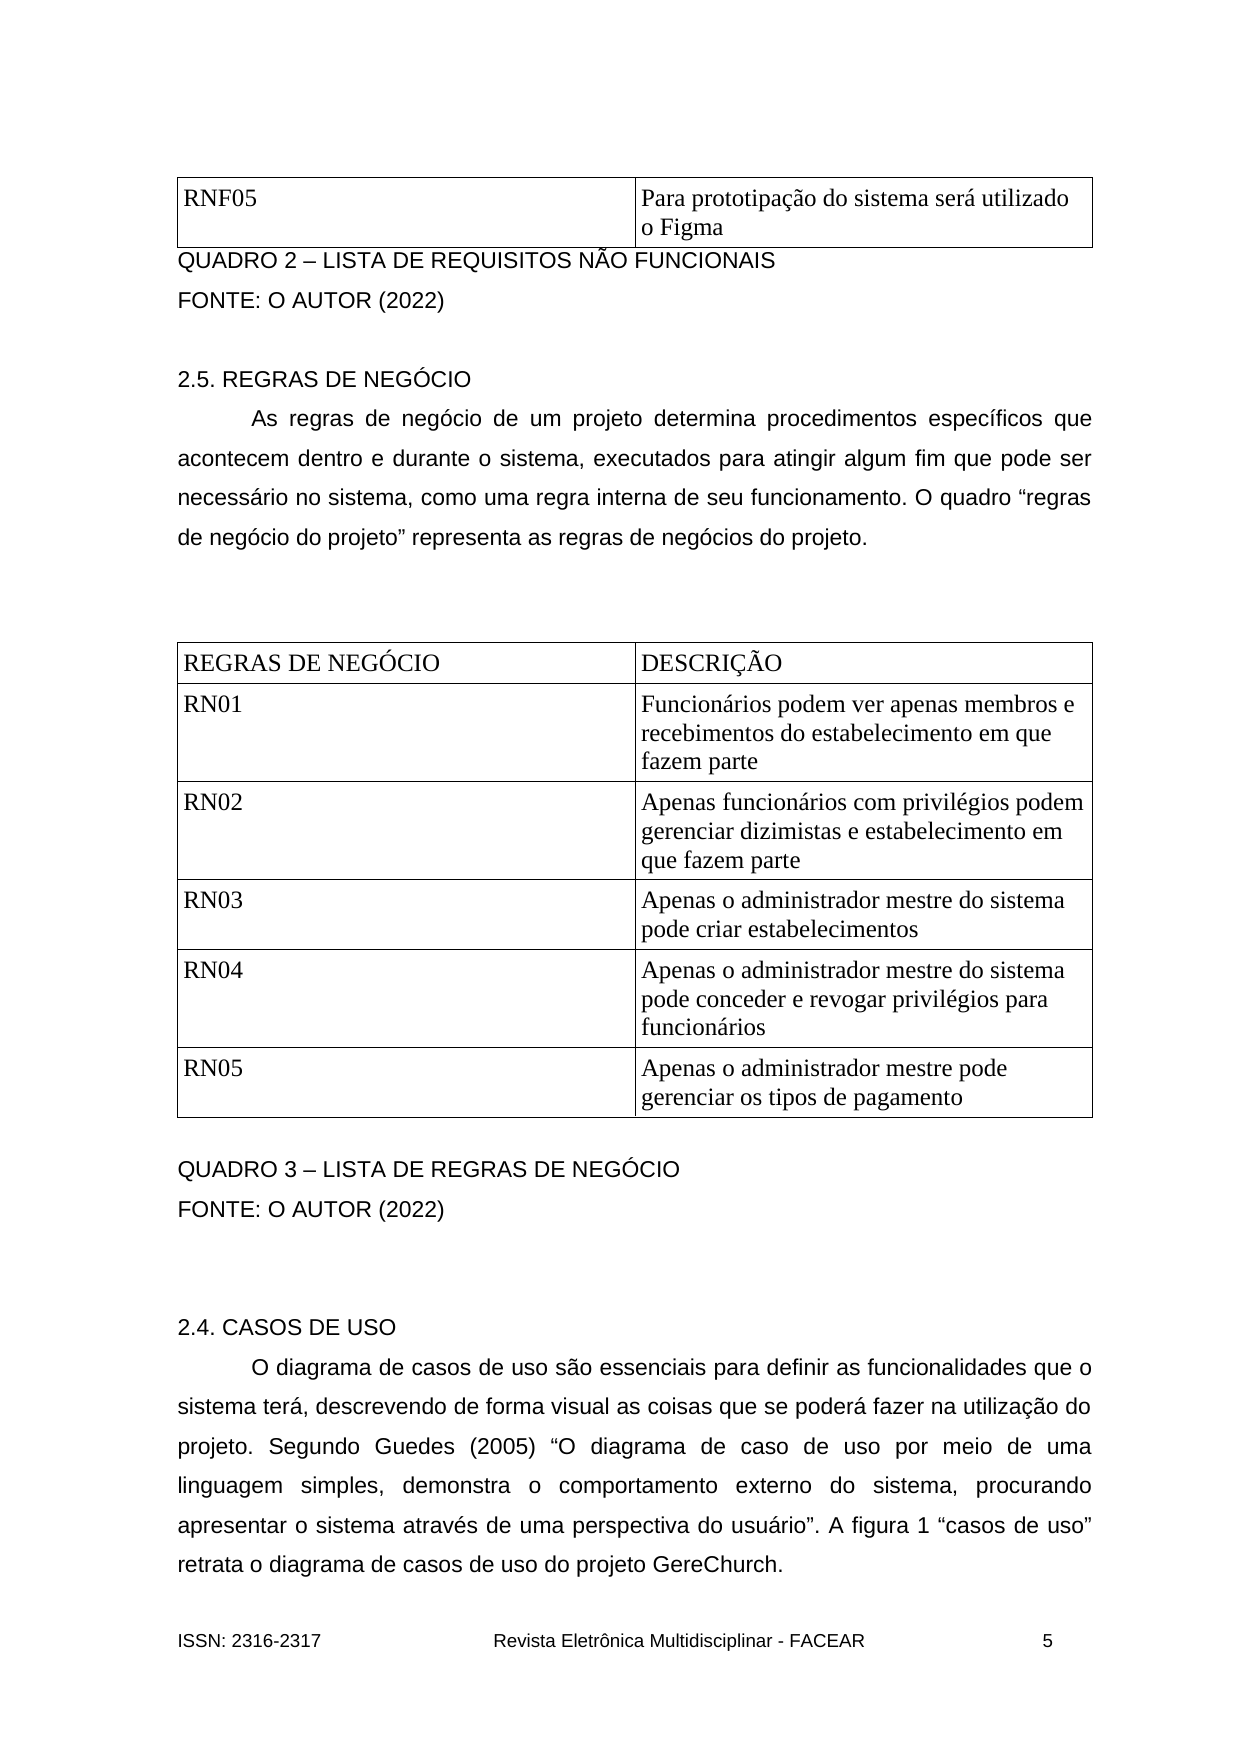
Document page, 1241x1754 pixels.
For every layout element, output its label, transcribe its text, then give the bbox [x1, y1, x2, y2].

table_cell Apenas o administrador mestre do sistema pode criar estabelecimentos [636, 880, 1092, 949]
text QUADRO 3 – LISTA DE REGRAS DE NEGÓCIO [177, 1156, 1092, 1183]
table_cell Apenas o administrador mestre pode gerenciar os tipos de pagamento [636, 1048, 1092, 1116]
text O diagrama de casos de uso são essenciais para definir as funcionalidades que o sistema terá, descrevendo de forma visual as coisas que se poderá fazer na utilização do projeto. Segundo Guedes (2005) “O diagrama de caso de uso por meio de uma linguagem simples, demonstra o comportamento externo do sistema, procurando apresentar o sistema através de uma perspectiva do usuário”. A figura 1 “casos de uso” retrata o diagrama de casos de uso do projeto GereChurch. [177, 1354, 1092, 1577]
table_cell Funcionários podem ver apenas membros e recebimentos do estabelecimento em que fazem parte [636, 684, 1092, 781]
table_cell RN05 [178, 1048, 635, 1116]
text 2.4. CASOS DE USO [177, 1314, 1092, 1341]
text FONTE: O AUTOR (2022) [177, 287, 1092, 313]
text As regras de negócio de um projeto determina procedimentos específicos que acontecem dentro e durante o sistema, executados para atingir algum fim que pode ser necessário no sistema, como uma regra interna de seu funcionamento. O quadro “regras de negócio do projeto” representa as regras de negócios do projeto. [177, 405, 1092, 550]
text FONTE: O AUTOR (2022) [177, 1196, 1092, 1222]
table_cell Para prototipação do sistema será utilizado o Figma [636, 178, 1092, 247]
text QUADRO 2 – LISTA DE REQUISITOS NÃO FUNCIONAIS [177, 248, 1092, 273]
table_cell Apenas funcionários com privilégios podem gerenciar dizimistas e estabelecimento em que fazem parte [636, 782, 1092, 879]
table_header REGRAS DE NEGÓCIO [178, 643, 635, 683]
table_cell RN04 [178, 950, 635, 1047]
text 2.5. REGRAS DE NEGÓCIO [177, 366, 1092, 392]
table_cell RNF05 [178, 178, 635, 247]
table_cell Apenas o administrador mestre do sistema pode conceder e revogar privilégios para funcionários [636, 950, 1092, 1047]
table_cell RN02 [178, 782, 635, 879]
table_header DESCRIÇÃO [636, 643, 1092, 683]
table_cell RN01 [178, 684, 635, 781]
table_cell RN03 [178, 880, 635, 949]
